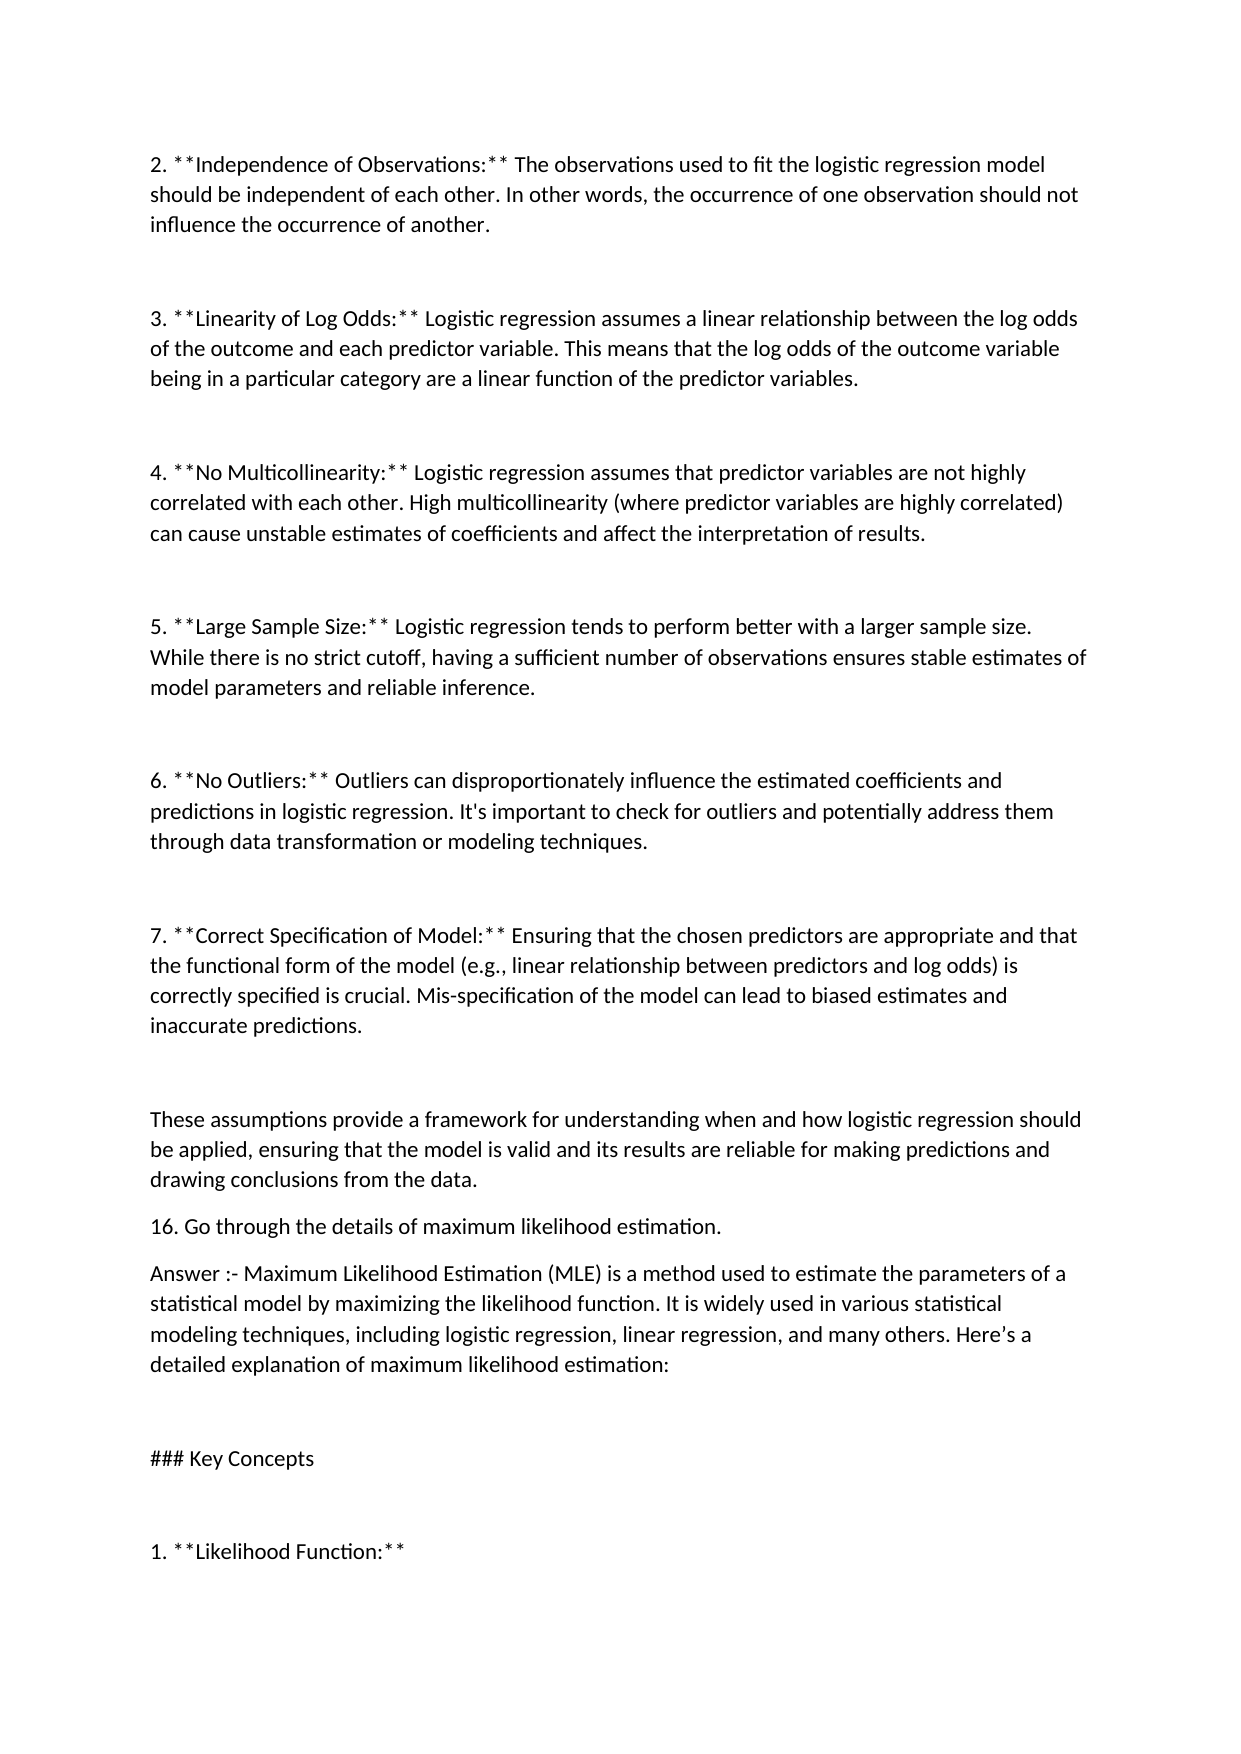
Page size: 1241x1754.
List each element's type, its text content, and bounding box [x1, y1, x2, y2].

text 16. Go through the details of maximum likelihood estimation. [150, 1212, 1090, 1241]
text 5. **Large Sample Size:** Logistic regression tends to perform better with a larger sample size. While there is no strict cutoff, having a sufficient number of observations ensures stable estimates of model parameters and reliable inference. [150, 612, 1090, 701]
text ### Key Concepts [150, 1444, 1090, 1472]
text Answer :- Maximum Likelihood Estimation (MLE) is a method used to estimate the parameters of a statistical model by maximizing the likelihood function. It is widely used in various statistical modeling techniques, including logistic regression, linear regression, and many others. Here’s a detailed explanation of maximum likelihood estimation: [150, 1259, 1090, 1378]
text 7. **Correct Specification of Model:** Ensuring that the chosen predictors are appropriate and that the functional form of the model (e.g., linear relationship between predictors and log odds) is correctly specified is crucial. Mis-specification of the model can lead to biased estimates and inaccurate predictions. [150, 921, 1090, 1039]
text 6. **No Outliers:** Outliers can disproportionately influence the estimated coefficients and predictions in logistic regression. It's important to check for outliers and potentially address them through data transformation or modeling techniques. [150, 767, 1090, 855]
text 3. **Linearity of Log Odds:** Logistic regression assumes a linear relationship between the log odds of the outcome and each predictor variable. This means that the log odds of the outcome variable being in a particular category are a linear function of the predictor variables. [150, 304, 1090, 393]
text 2. **Independence of Observations:** The observations used to fit the logistic regression model should be independent of each other. In other words, the occurrence of one observation should not influence the occurrence of another. [150, 150, 1090, 238]
text These assumptions provide a framework for understanding when and how logistic regression should be applied, ensuring that the model is valid and its results are reliable for making predictions and drawing conclusions from the data. [150, 1105, 1090, 1194]
text 4. **No Multicollinearity:** Logistic regression assumes that predictor variables are not highly correlated with each other. High multicollinearity (where predictor variables are highly correlated) can cause unstable estimates of coefficients and affect the interpretation of results. [150, 458, 1090, 547]
text 1. **Likelihood Function:** [150, 1537, 1090, 1566]
